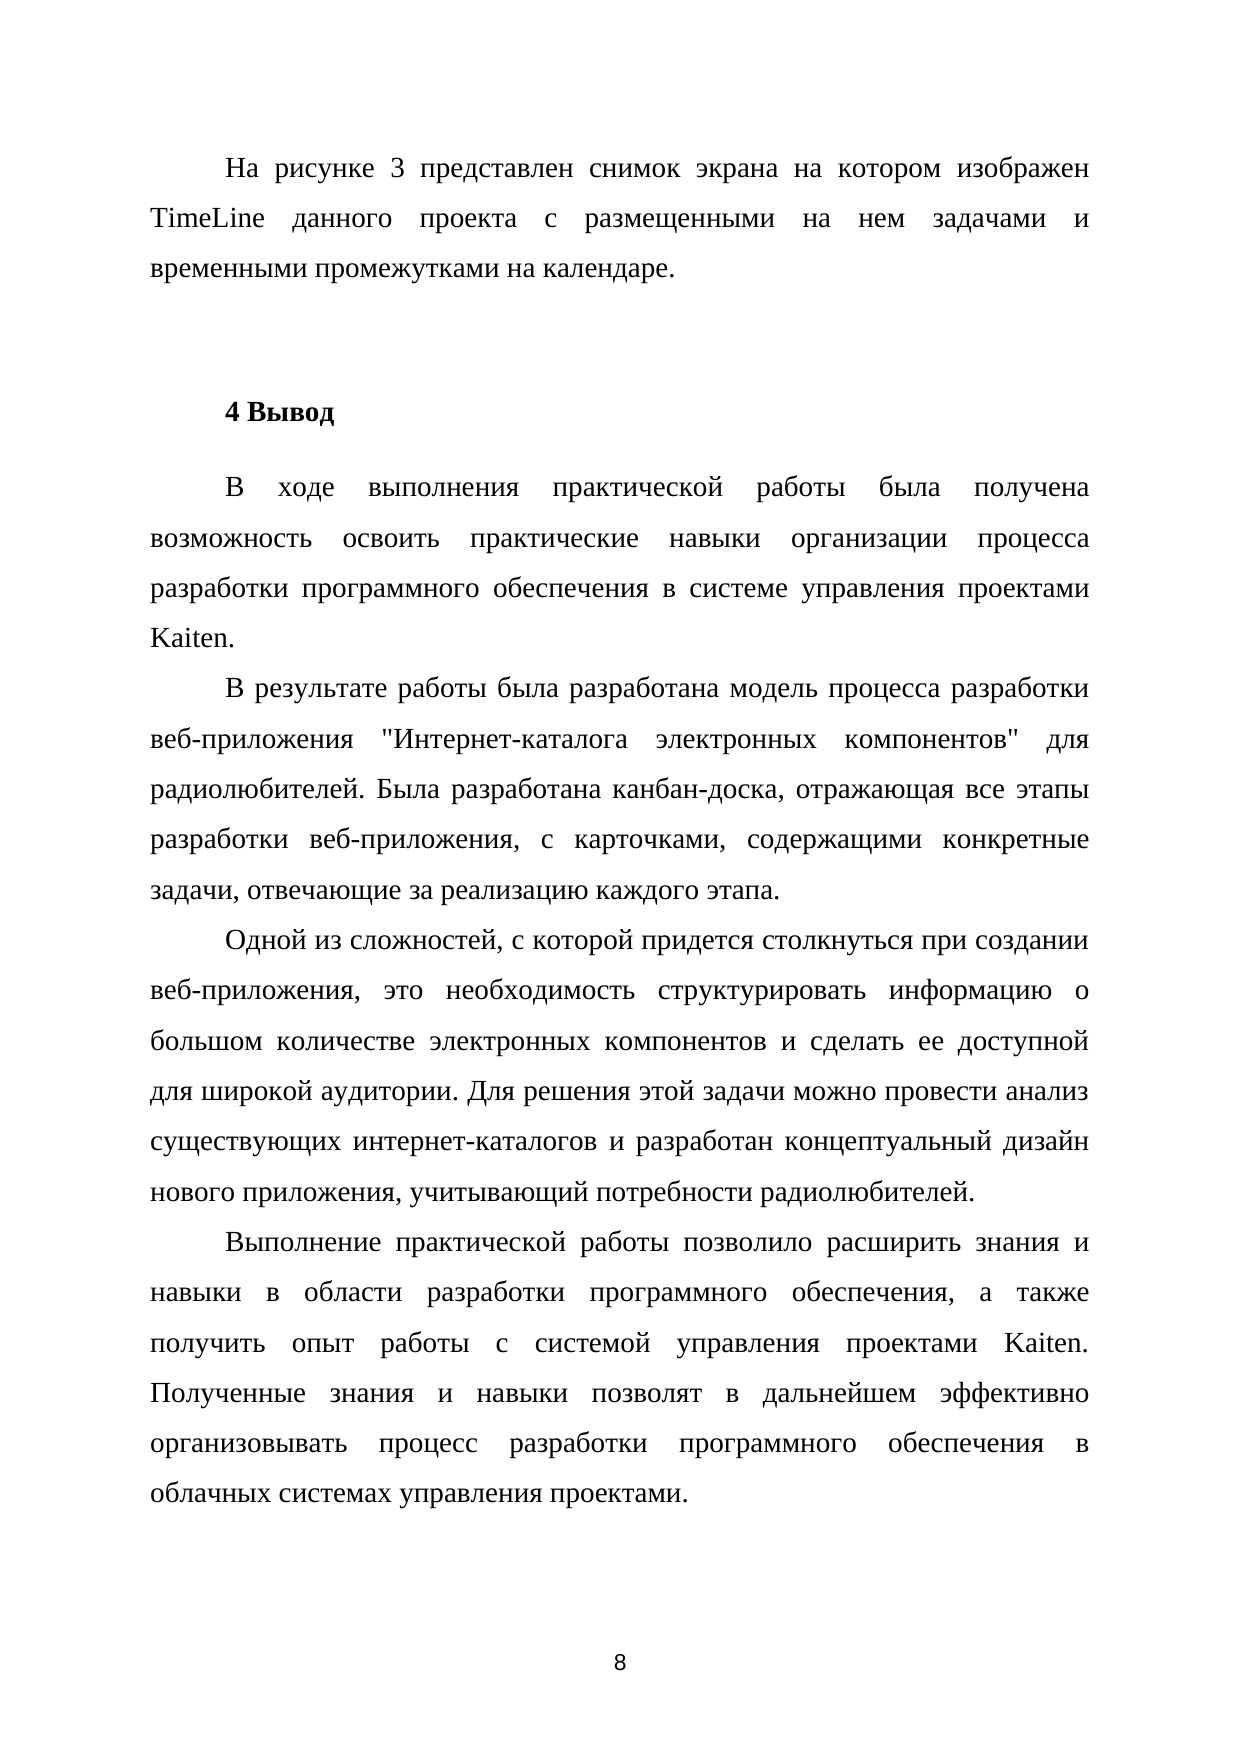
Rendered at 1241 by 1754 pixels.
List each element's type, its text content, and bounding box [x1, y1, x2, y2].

text В ходе выполнения практической работы была получена возможность освоить практические навыки организации процесса разработки программного обеспечения в системе управления проектами Kaiten. [150, 469, 1090, 654]
text В результате работы была разработана модель процесса разработки веб-приложения "Интернет-каталога электронных компонентов" для радиолюбителей. Была разработана канбан-доска, отражающая все этапы разработки веб-приложения, с карточками, содержащими конкретные задачи, отвечающие за реализацию каждого этапа. [150, 671, 1090, 905]
text Выполнение практической работы позволило расширить знания и навыки в области разработки программного обеспечения, а также получить опыт работы с системой управления проектами Kaiten. Полученные знания и навыки позволят в дальнейшем эффективно организовывать процесс разработки программного обеспечения в облачных системах управления проектами. [150, 1224, 1090, 1509]
text Одной из сложностей, с которой придется столкнуться при создании веб-приложения, это необходимость структурировать информацию о большом количестве электронных компонентов и сделать ее доступной для широкой аудитории. Для решения этой задачи можно провести анализ существующих интернет-каталогов и разработан концептуальный дизайн нового приложения, учитывающий потребности радиолюбителей. [150, 922, 1090, 1207]
text На рисунке 3 представлен снимок экрана на котором изображен TimeLine данного проекта с размещенными на нем задачами и временными промежутками на календаре. [150, 150, 1090, 284]
text 4 Вывод [150, 394, 1090, 428]
